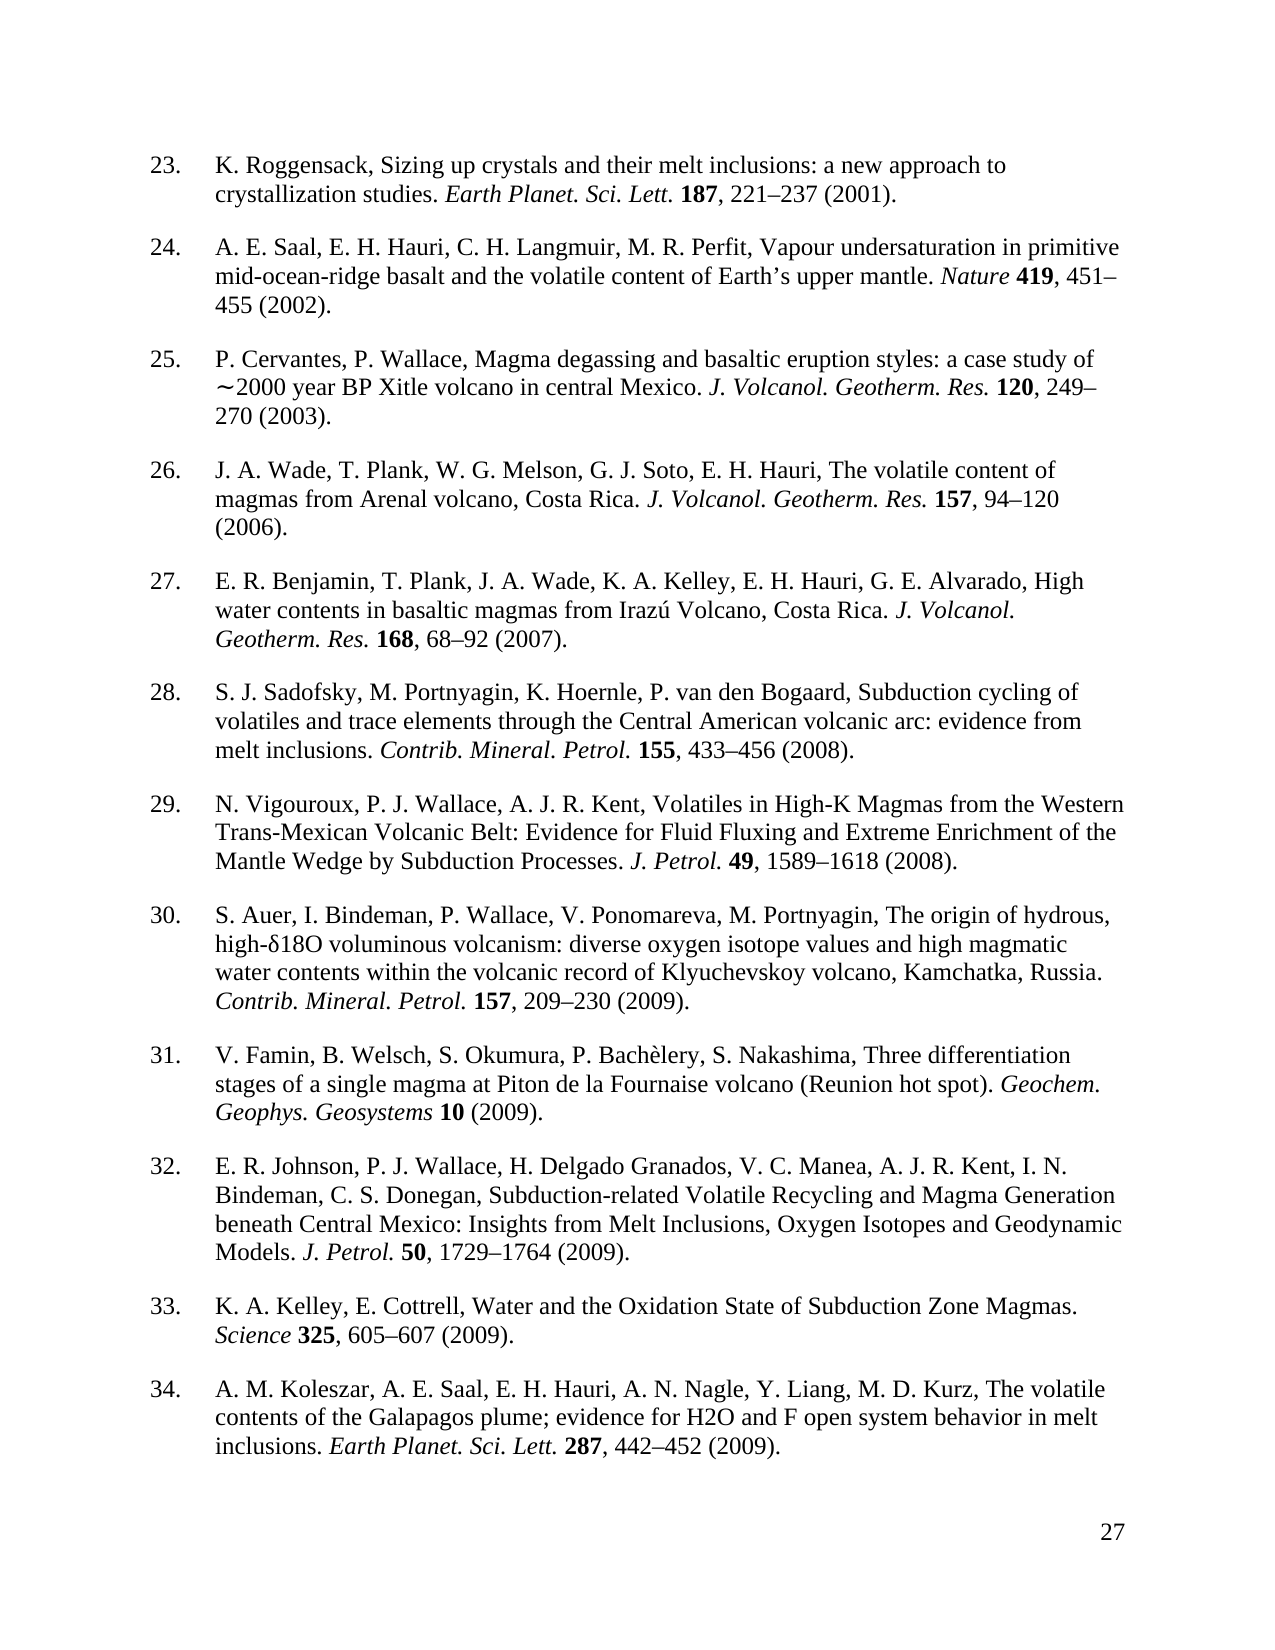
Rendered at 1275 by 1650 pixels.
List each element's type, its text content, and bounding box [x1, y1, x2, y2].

text 30. S. Auer, I. Bindeman, P. Wallace, V. Ponomareva, M. Portnyagin, The origin of hydrous, high-δ18O voluminous volcanism: diverse oxygen isotope values and high magmatic water contents within the volcanic record of Klyuchevskoy volcano, Kamchatka, Russia. Contrib. Mineral. Petrol. 157, 209–230 (2009). [150, 900, 1125, 1015]
text 25. P. Cervantes, P. Wallace, Magma degassing and basaltic eruption styles: a case study of ∼2000 year BP Xitle volcano in central Mexico. J. Volcanol. Geotherm. Res. 120, 249–270 (2003). [150, 344, 1125, 430]
text 24. A. E. Saal, E. H. Hauri, C. H. Langmuir, M. R. Perfit, Vapour undersaturation in primitive mid-ocean-ridge basalt and the volatile content of Earth’s upper mantle. Nature 419, 451–455 (2002). [150, 232, 1125, 319]
text 27. E. R. Benjamin, T. Plank, J. A. Wade, K. A. Kelley, E. H. Hauri, G. E. Alvarado, High water contents in basaltic magmas from Irazú Volcano, Costa Rica. J. Volcanol. Geotherm. Res. 168, 68–92 (2007). [150, 566, 1125, 652]
text 29. N. Vigouroux, P. J. Wallace, A. J. R. Kent, Volatiles in High-K Magmas from the Western Trans-Mexican Volcanic Belt: Evidence for Fluid Fluxing and Extreme Enrichment of the Mantle Wedge by Subduction Processes. J. Petrol. 49, 1589–1618 (2008). [150, 789, 1125, 875]
text 34. A. M. Koleszar, A. E. Saal, E. H. Hauri, A. N. Nagle, Y. Liang, M. D. Kurz, The volatile contents of the Galapagos plume; evidence for H2O and F open system behavior in melt inclusions. Earth Planet. Sci. Lett. 287, 442–452 (2009). [150, 1374, 1125, 1460]
text 32. E. R. Johnson, P. J. Wallace, H. Delgado Granados, V. C. Manea, A. J. R. Kent, I. N. Bindeman, C. S. Donegan, Subduction-related Volatile Recycling and Magma Generation beneath Central Mexico: Insights from Melt Inclusions, Oxygen Isotopes and Geodynamic Models. J. Petrol. 50, 1729–1764 (2009). [150, 1151, 1125, 1266]
text 26. J. A. Wade, T. Plank, W. G. Melson, G. J. Soto, E. H. Hauri, The volatile content of magmas from Arenal volcano, Costa Rica. J. Volcanol. Geotherm. Res. 157, 94–120 (2006). [150, 455, 1125, 541]
text 23. K. Roggensack, Sizing up crystals and their melt inclusions: a new approach to crystallization studies. Earth Planet. Sci. Lett. 187, 221–237 (2001). [150, 150, 1125, 207]
text 33. K. A. Kelley, E. Cottrell, Water and the Oxidation State of Subduction Zone Magmas. Science 325, 605–607 (2009). [150, 1291, 1125, 1349]
text 31. V. Famin, B. Welsch, S. Okumura, P. Bachèlery, S. Nakashima, Three differentiation stages of a single magma at Piton de la Fournaise volcano (Reunion hot spot). Geochem. Geophys. Geosystems 10 (2009). [150, 1040, 1125, 1126]
text 28. S. J. Sadofsky, M. Portnyagin, K. Hoernle, P. van den Bogaard, Subduction cycling of volatiles and trace elements through the Central American volcanic arc: evidence from melt inclusions. Contrib. Mineral. Petrol. 155, 433–456 (2008). [150, 677, 1125, 764]
